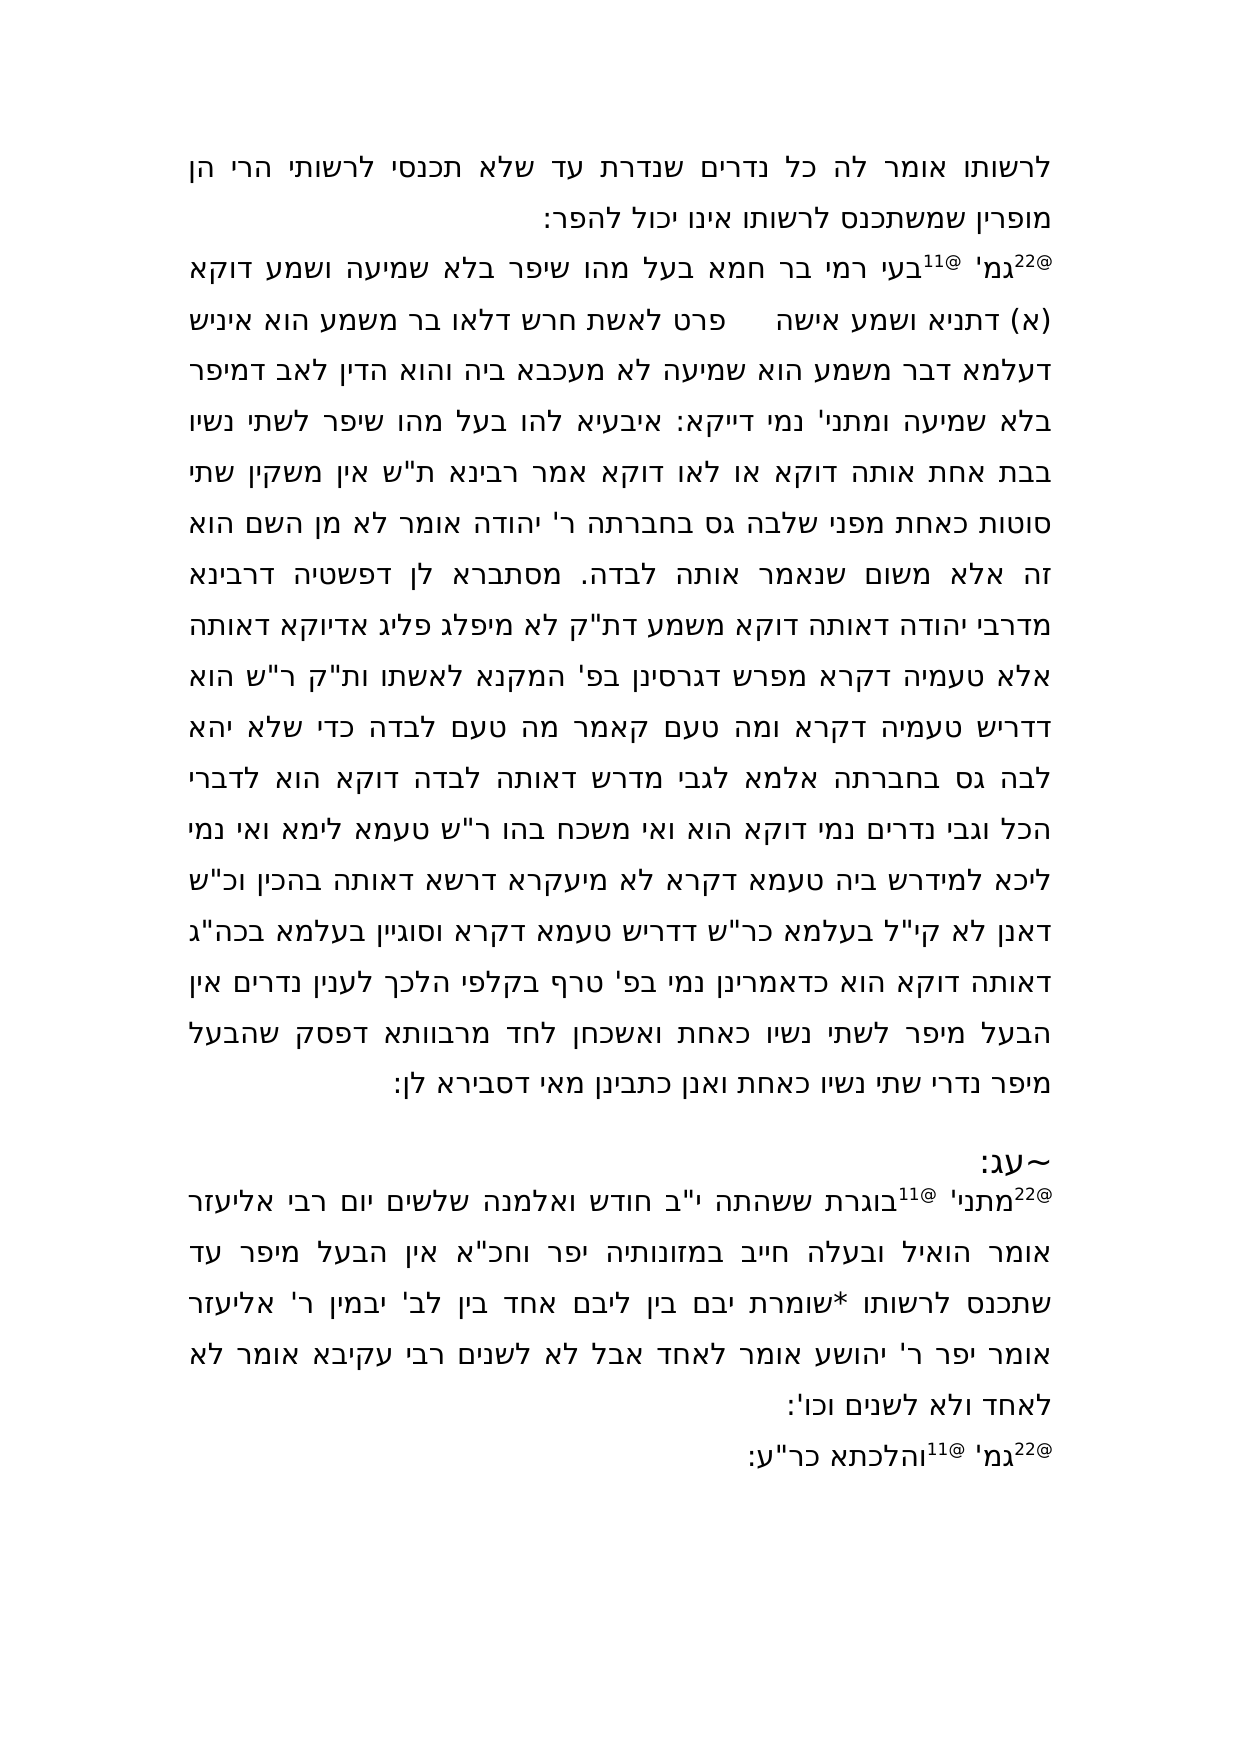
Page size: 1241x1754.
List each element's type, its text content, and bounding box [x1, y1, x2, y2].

subtitle ~עג: [187, 1143, 1053, 1182]
text @22מתני' @11בוגרת ששהתה י"ב חודש ואלמנה שלשים יום רבי אליעזר אומר הואיל ובעלה חייב במזונותיה יפר וחכ"א אין הבעל מיפר עד שתכנס לרשותו *שומרת יבם בין ליבם אחד בין לב' יבמין ר' אליעזר אומר יפר ר' יהושע אומר לאחד אבל לא לשנים רבי עקיבא אומר לא לאחד ולא לשנים וכו': [187, 1185, 1053, 1422]
text @22גמ' @11והלכתא כר"ע: [187, 1439, 1053, 1473]
text @22גמ' @11בעי רמי בר חמא בעל מהו שיפר בלא שמיעה ושמע דוקא (א) דתניא ושמע אישה פרט לאשת חרש דלאו בר משמע הוא איניש דעלמא דבר משמע הוא שמיעה לא מעכבא ביה והוא הדין לאב דמיפר בלא שמיעה ומתני' נמי דייקא: איבעיא להו בעל מהו שיפר לשתי נשיו בבת אחת אותה דוקא או לאו דוקא אמר רבינא ת"ש אין משקין שתי סוטות כאחת מפני שלבה גס בחברתה ר' יהודה אומר לא מן השם הוא זה אלא משום שנאמר אותה לבדה. מסתברא לן דפשטיה דרבינא מדרבי יהודה דאותה דוקא משמע דת"ק לא מיפלג פליג אדיוקא דאותה אלא טעמיה דקרא מפרש דגרסינן בפ' המקנא לאשתו ות"ק ר"ש הוא דדריש טעמיה דקרא ומה טעם קאמר מה טעם לבדה כדי שלא יהא לבה גס בחברתה אלמא לגבי מדרש דאותה לבדה דוקא הוא לדברי הכל וגבי נדרים נמי דוקא הוא ואי משכח בהו ר"ש טעמא לימא ואי נמי ליכא למידרש ביה טעמא דקרא לא מיעקרא דרשא דאותה בהכין וכ"ש דאנן לא קי"ל בעלמא כר"ש דדריש טעמא דקרא וסוגיין בעלמא בכה"ג דאותה דוקא הוא כדאמרינן נמי בפ' טרף בקלפי הלכך לענין נדרים אין הבעל מיפר לשתי נשיו כאחת ואשכחן לחד מרבוותא דפסק שהבעל מיפר נדרי שתי נשיו כאחת ואנן כתבינן מאי דסבירא לן: [187, 252, 1053, 1101]
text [187, 150, 1053, 235]
